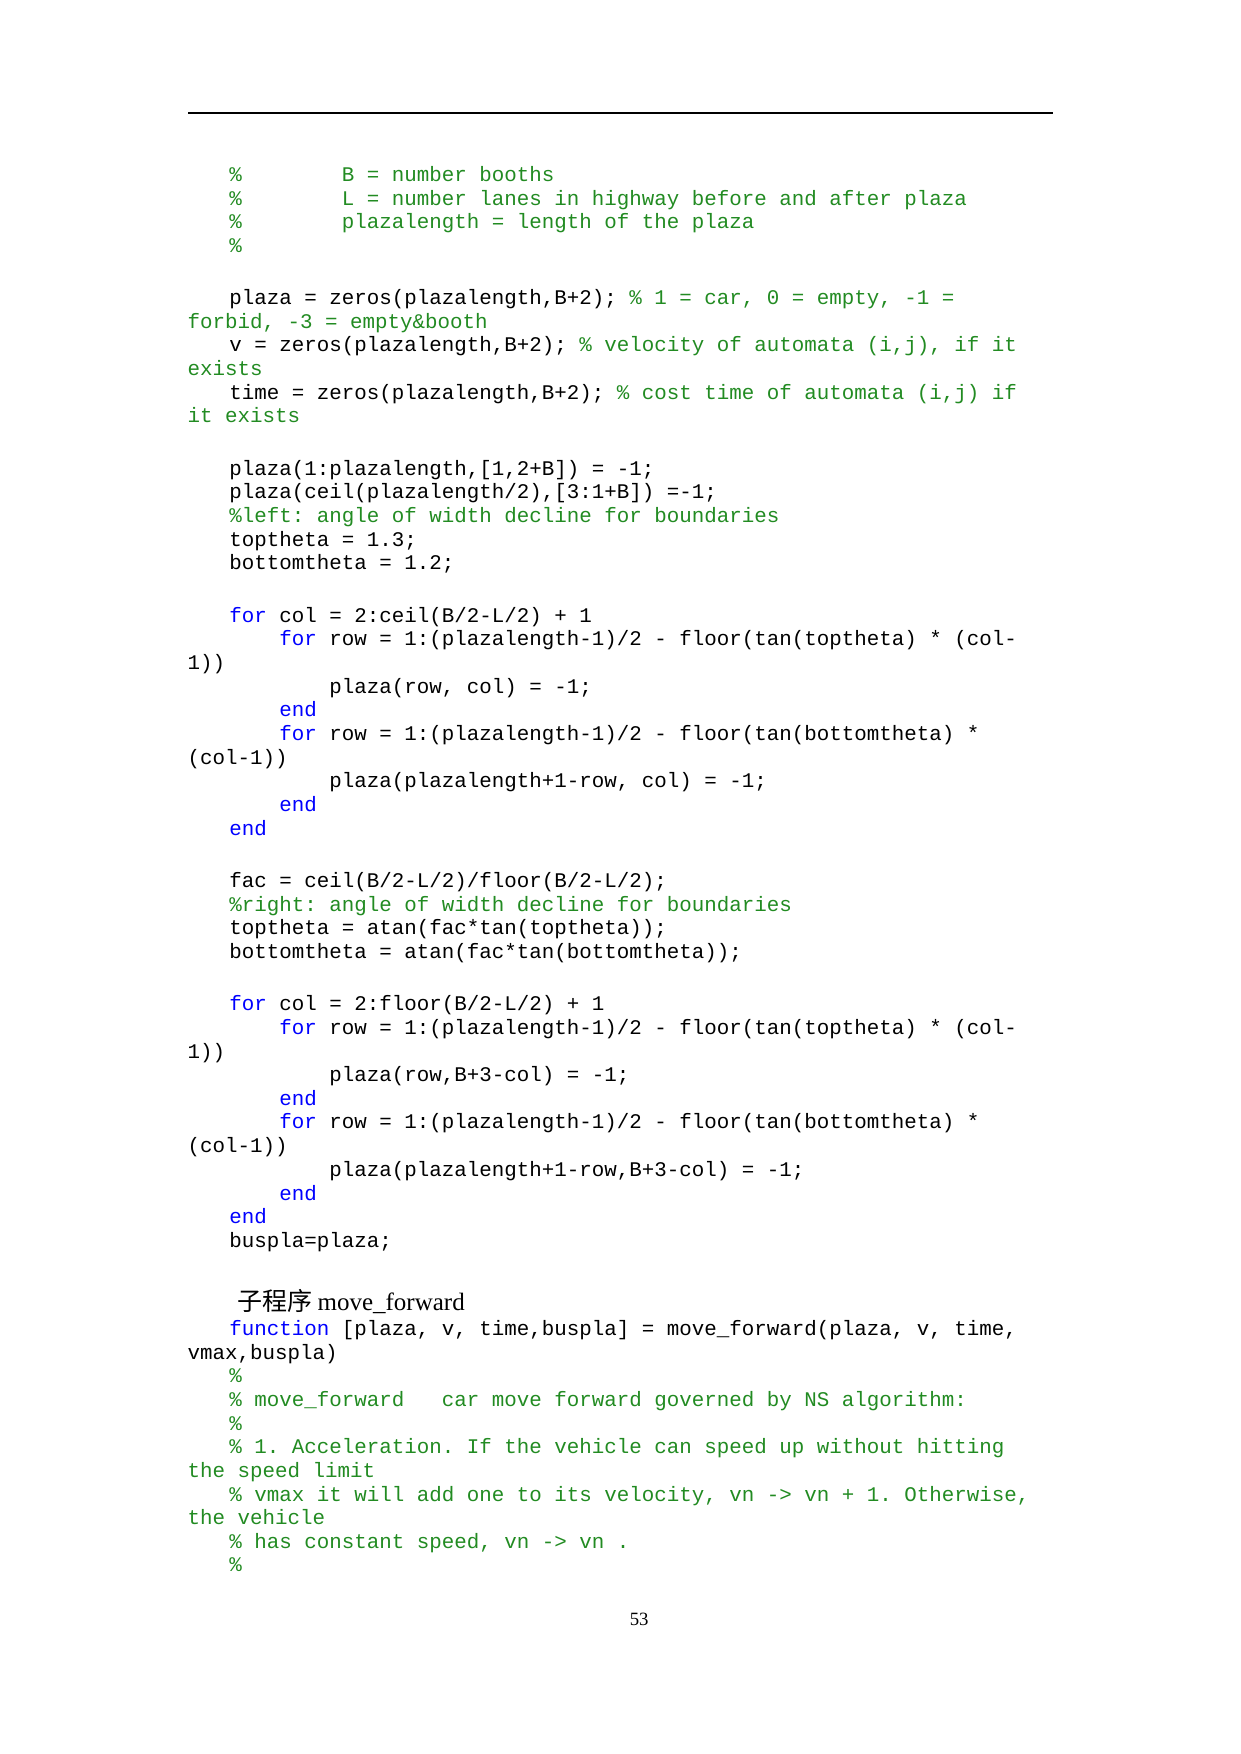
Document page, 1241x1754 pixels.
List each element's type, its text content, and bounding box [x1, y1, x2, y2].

text toptheta = 1.3; [187, 529, 1053, 552]
text %left: angle of width decline for boundaries [187, 505, 1053, 529]
text for row = 1:(plazalength-1)/2 - floor(tan(toptheta) * (col-1)) [187, 1017, 1053, 1064]
text % [187, 235, 1053, 258]
text % vmax it will add one to its velocity, vn -> vn + 1. Otherwise, the vehicle [187, 1483, 1053, 1531]
text for row = 1:(plazalength-1)/2 - floor(tan(bottomtheta) * (col-1)) [187, 723, 1053, 770]
text end [187, 794, 1053, 818]
text 子程序move_forward [187, 1282, 1053, 1318]
text % [187, 1554, 1053, 1578]
text plaza(plazalength+1-row, col) = -1; [187, 770, 1053, 794]
text % plazalength = length of the plaza [187, 211, 1053, 235]
text for col = 2:floor(B/2-L/2) + 1 [187, 993, 1053, 1017]
text for row = 1:(plazalength-1)/2 - floor(tan(bottomtheta) * (col-1)) [187, 1112, 1053, 1159]
text bottomtheta = 1.2; [187, 552, 1053, 576]
text plaza(row, col) = -1; [187, 676, 1053, 699]
text function [plaza, v, time,buspla] = move_forward(plaza, v, time, vmax,buspla) [187, 1318, 1053, 1365]
text % has constant speed, vn -> vn . [187, 1531, 1053, 1554]
text plaza(ceil(plazalength/2),[3:1+B]) =-1; [187, 481, 1053, 505]
text buspla=plaza; [187, 1230, 1053, 1253]
text % B = number booths [187, 164, 1053, 187]
text end [187, 818, 1053, 841]
text end [187, 1088, 1053, 1112]
text % L = number lanes in highway before and after plaza [187, 187, 1053, 211]
text plaza(1:plazalength,[1,2+B]) = -1; [187, 458, 1053, 481]
text % [187, 1413, 1053, 1436]
text plaza(row,B+3-col) = -1; [187, 1064, 1053, 1088]
text for row = 1:(plazalength-1)/2 - floor(tan(toptheta) * (col-1)) [187, 628, 1053, 676]
text v = zeros(plazalength,B+2); % velocity of automata (i,j), if it exists [187, 334, 1053, 382]
text % 1. Acceleration. If the vehicle can speed up without hitting the speed limit [187, 1436, 1053, 1483]
text for col = 2:ceil(B/2-L/2) + 1 [187, 605, 1053, 628]
text end [187, 1182, 1053, 1206]
text end [187, 1206, 1053, 1230]
text %right: angle of width decline for boundaries [187, 894, 1053, 917]
text time = zeros(plazalength,B+2); % cost time of automata (i,j) if it exists [187, 382, 1053, 429]
text bottomtheta = atan(fac*tan(bottomtheta)); [187, 941, 1053, 964]
text plaza = zeros(plazalength,B+2); % 1 = car, 0 = empty, -1 = forbid, -3 = empty&booth [187, 287, 1053, 334]
text % move_forward car move forward governed by NS algorithm: [187, 1389, 1053, 1413]
text end [187, 699, 1053, 723]
text fac = ceil(B/2-L/2)/floor(B/2-L/2); [187, 870, 1053, 894]
text % [187, 1365, 1053, 1389]
text plaza(plazalength+1-row,B+3-col) = -1; [187, 1159, 1053, 1182]
text toptheta = atan(fac*tan(toptheta)); [187, 917, 1053, 941]
